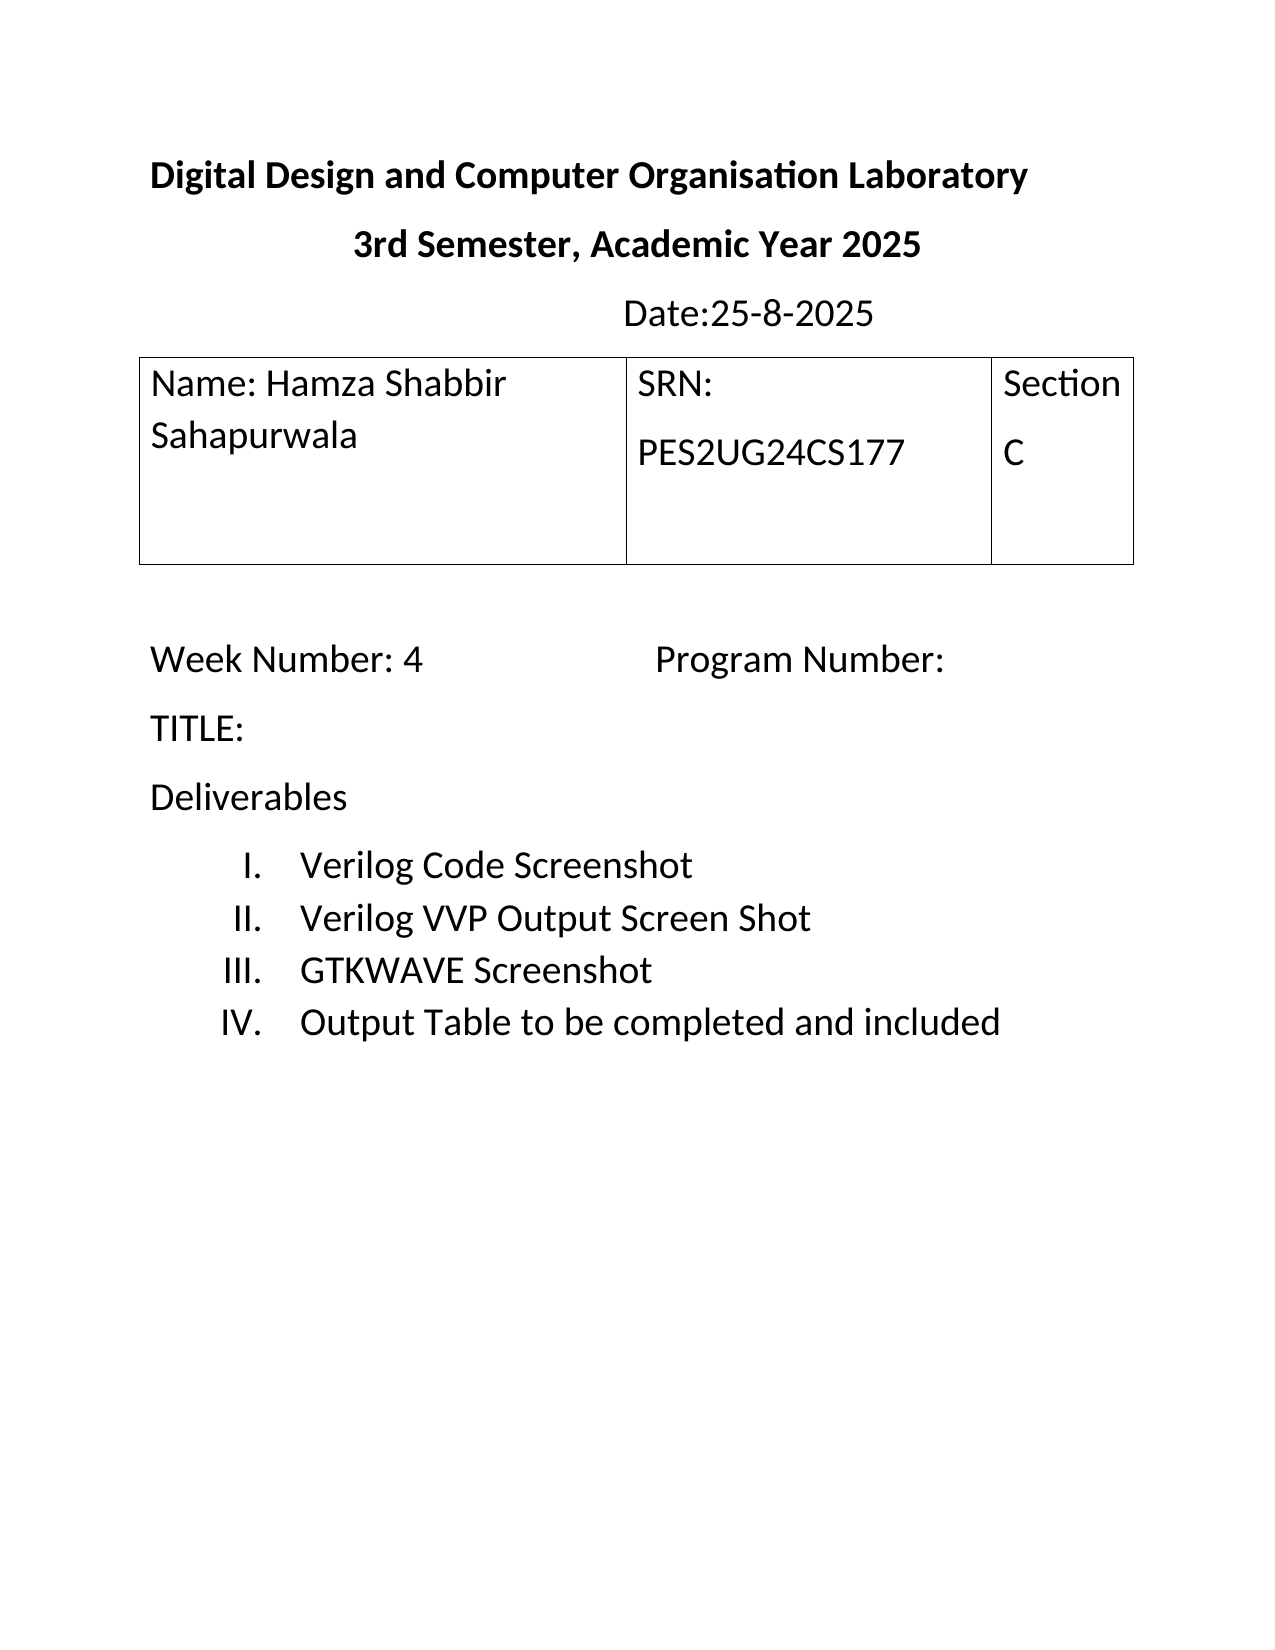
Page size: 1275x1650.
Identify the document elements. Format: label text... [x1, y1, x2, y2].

text TITLE: [150, 703, 1125, 751]
table_header Section C [992, 358, 1133, 564]
text Week Number: 4 Program Number: [150, 634, 1125, 682]
list Output Table to be completed and included [262, 997, 1125, 1045]
list Verilog Code Screenshot [262, 840, 1125, 889]
list Verilog VVP Output Screen Shot [262, 892, 1125, 941]
text Date:25-8-2025 [150, 288, 1125, 336]
text Digital Design and Computer Organisation Laboratory [150, 150, 1125, 198]
table_header Name: Hamza Shabbir Sahapurwala [140, 358, 626, 564]
table_header SRN: PES2UG24CS177 [627, 358, 991, 564]
text Deliverables [150, 771, 1125, 820]
list GTKWAVE Screenshot [262, 945, 1125, 993]
text 3rd Semester, Academic Year 2025 [150, 219, 1125, 267]
